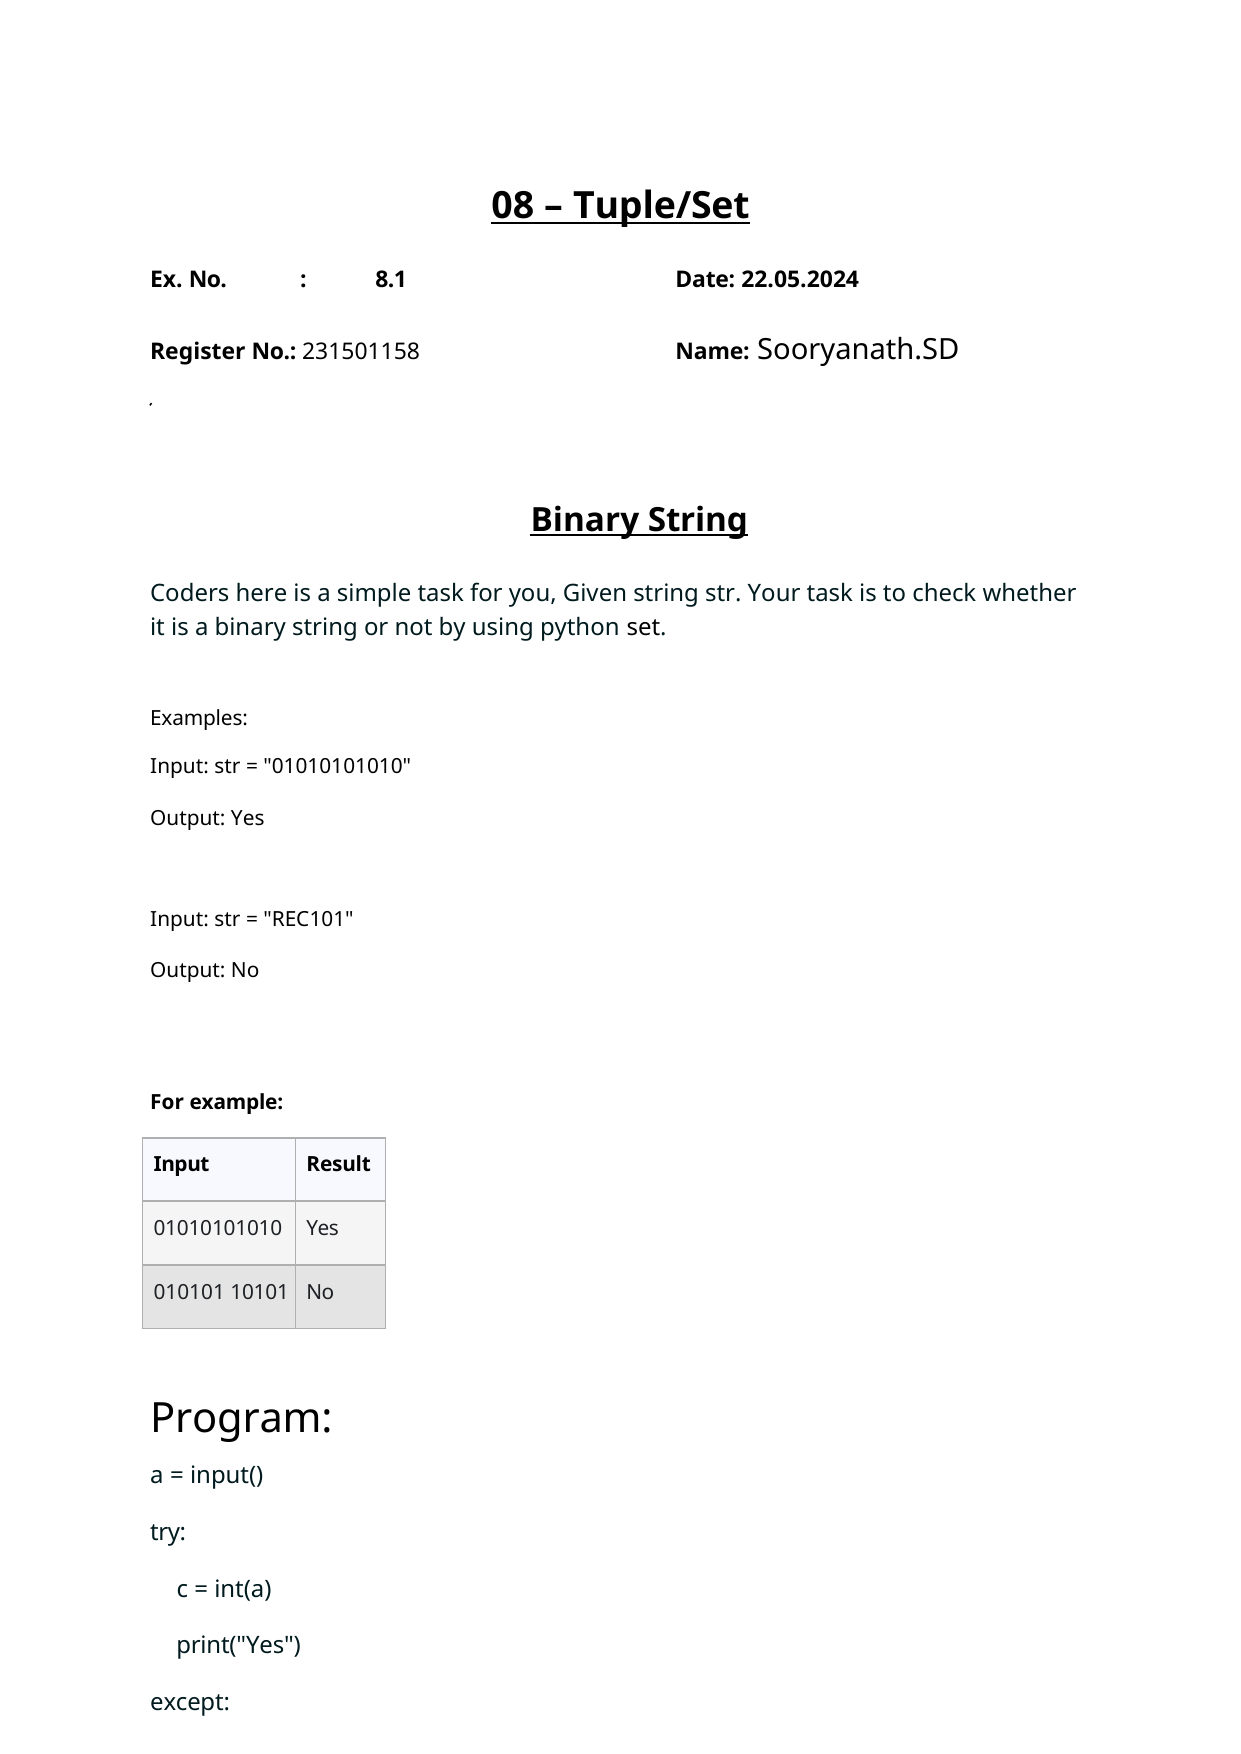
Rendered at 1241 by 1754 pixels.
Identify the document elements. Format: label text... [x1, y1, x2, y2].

table_header Result [296, 1139, 385, 1200]
subtitle Program: [150, 1388, 1173, 1444]
subtitle 08 – Tuple/Set [130, 179, 1111, 230]
table_cell No [296, 1266, 385, 1328]
table_cell Yes [296, 1202, 385, 1264]
text For example: [150, 1087, 1173, 1115]
text Examples: [150, 703, 1173, 731]
text Coders here is a simple task for you, Given string str. Your task is to check whether it is a binary string or not by using python set. [150, 576, 1092, 643]
table_cell 01010101010 [143, 1202, 295, 1264]
text a = input() try: [150, 1458, 292, 1547]
text Input: str = "REC101" Output: No [150, 904, 421, 984]
text Input: str = "01010101010" Output: Yes [150, 752, 421, 832]
table_header Input [143, 1139, 295, 1200]
text c = int(a) print("Yes") [176, 1572, 360, 1661]
text except: [150, 1685, 1173, 1717]
table_cell 010101 10101 [143, 1266, 295, 1328]
text Register No.: 231501158 Name: Sooryanath.SD [150, 328, 1173, 368]
text Ex. No. : 8.1 Date: 22.05.2024 [150, 263, 1173, 294]
text Binary String [167, 496, 1111, 541]
